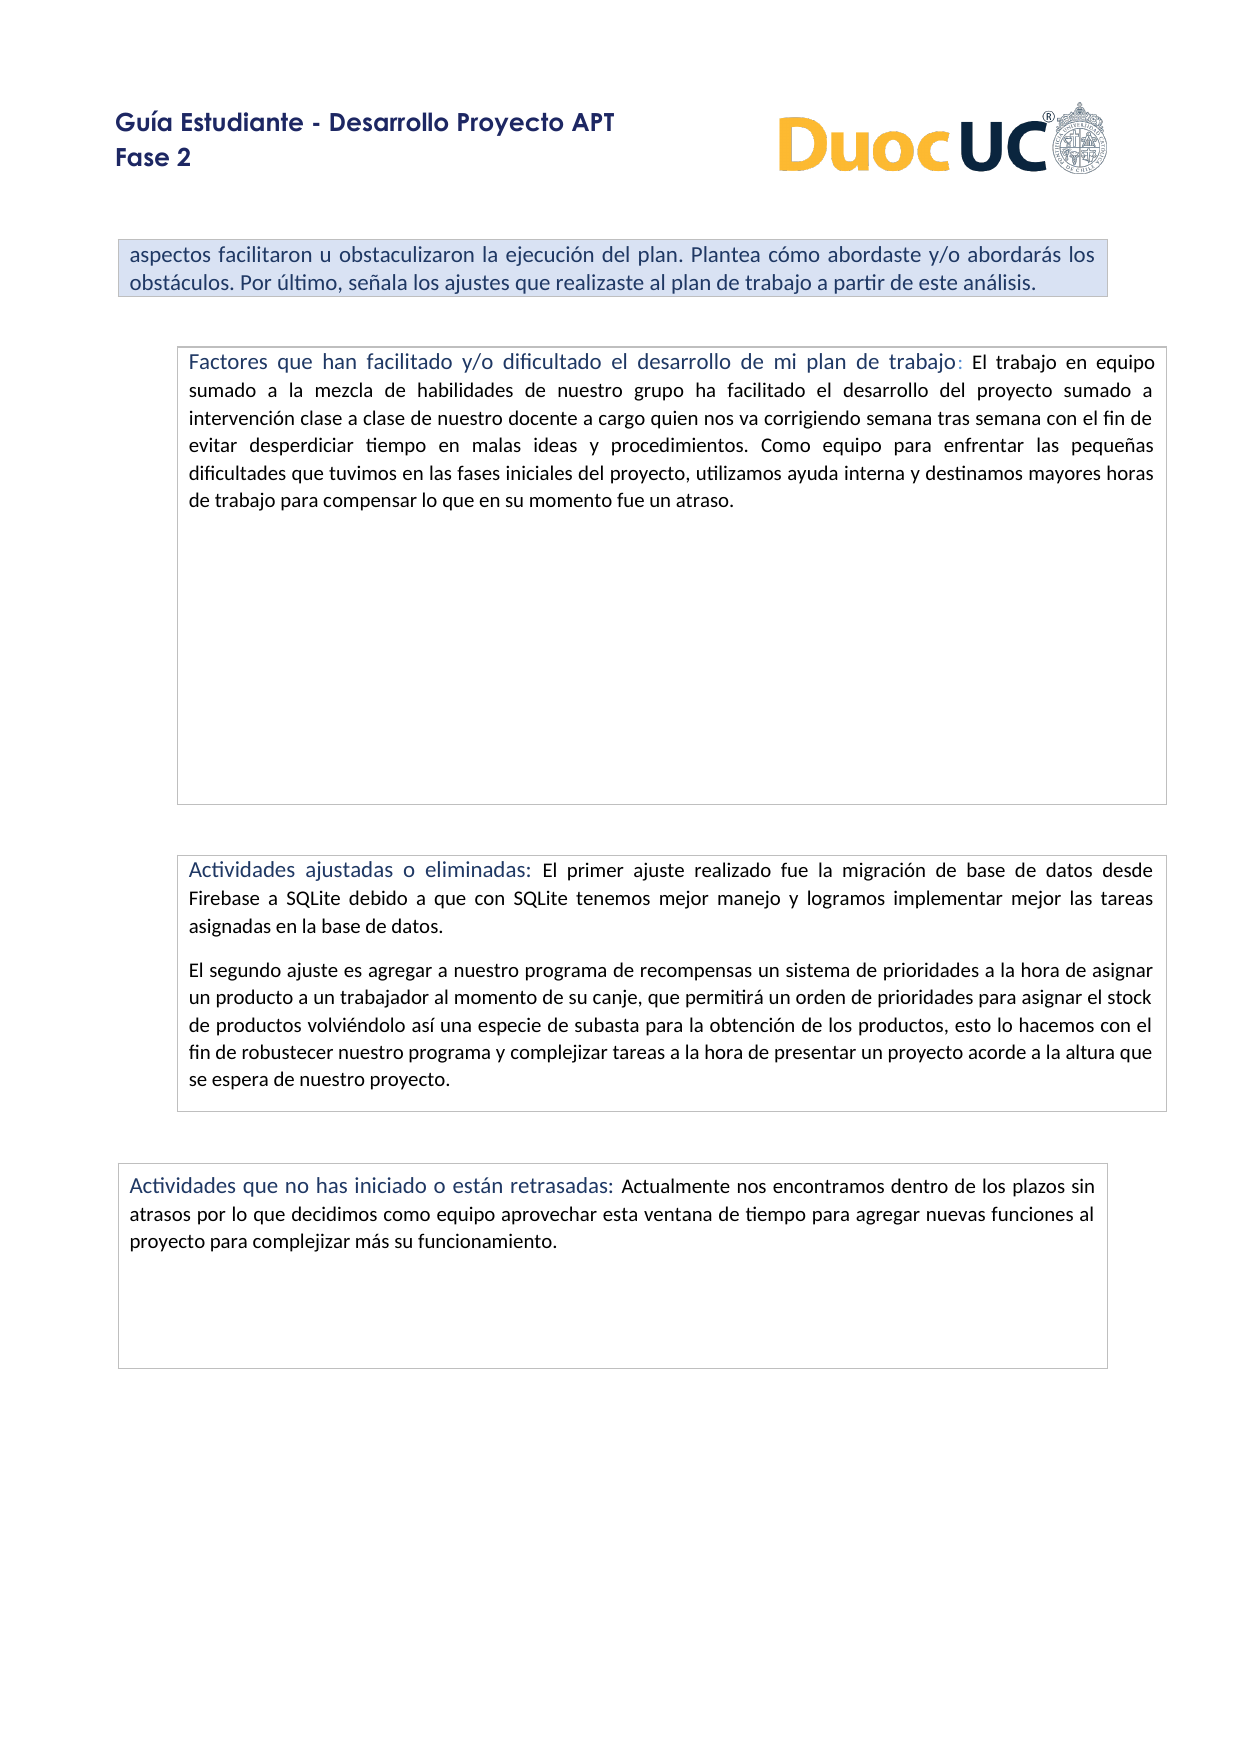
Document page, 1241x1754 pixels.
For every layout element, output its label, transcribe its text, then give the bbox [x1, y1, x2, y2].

table_header Factores que han facilitado y/o dificultado el desarrollo de mi plan de trabajo: El trabajo en equipo sumado a la mezcla de habilidades de nuestro grupo ha facilitado el desarrollo del proyecto sumado a intervención clase a clase de nuestro docente a cargo quien nos va corrigiendo semana tras semana con el fin de evitar desperdiciar tiempo en malas ideas y procedimientos. Como equipo para enfrentar las pequeñas dificultades que tuvimos en las fases iniciales del proyecto, utilizamos ayuda interna y destinamos mayores horas de trabajo para compensar lo que en su momento fue un atraso. [178, 348, 1166, 804]
table_header Actividades ajustadas o eliminadas: El primer ajuste realizado fue la migración de base de datos desde Firebase a SQLite debido a que con SQLite tenemos mejor manejo y logramos implementar mejor las tareas asignadas en la base de datos. El segundo ajuste es agregar a nuestro programa de recompensas un sistema de prioridades a la hora de asignar un producto a un trabajador al momento de su canje, que permitirá un orden de prioridades para asignar el stock de productos volviéndolo así una especie de subasta para la obtención de los productos, esto lo hacemos con el fin de robustecer nuestro programa y complejizar tareas a la hora de presentar un proyecto acorde a la altura que se espera de nuestro proyecto. [178, 856, 1166, 1111]
picture [779, 102, 1107, 174]
table_header Actividades que no has iniciado o están retrasadas: Actualmente nos encontramos dentro de los plazos sin atrasos por lo que decidimos como equipo aprovechar esta ventana de tiempo para agregar nuevas funciones al proyecto para complejizar más su funcionamiento. [119, 1164, 1107, 1367]
